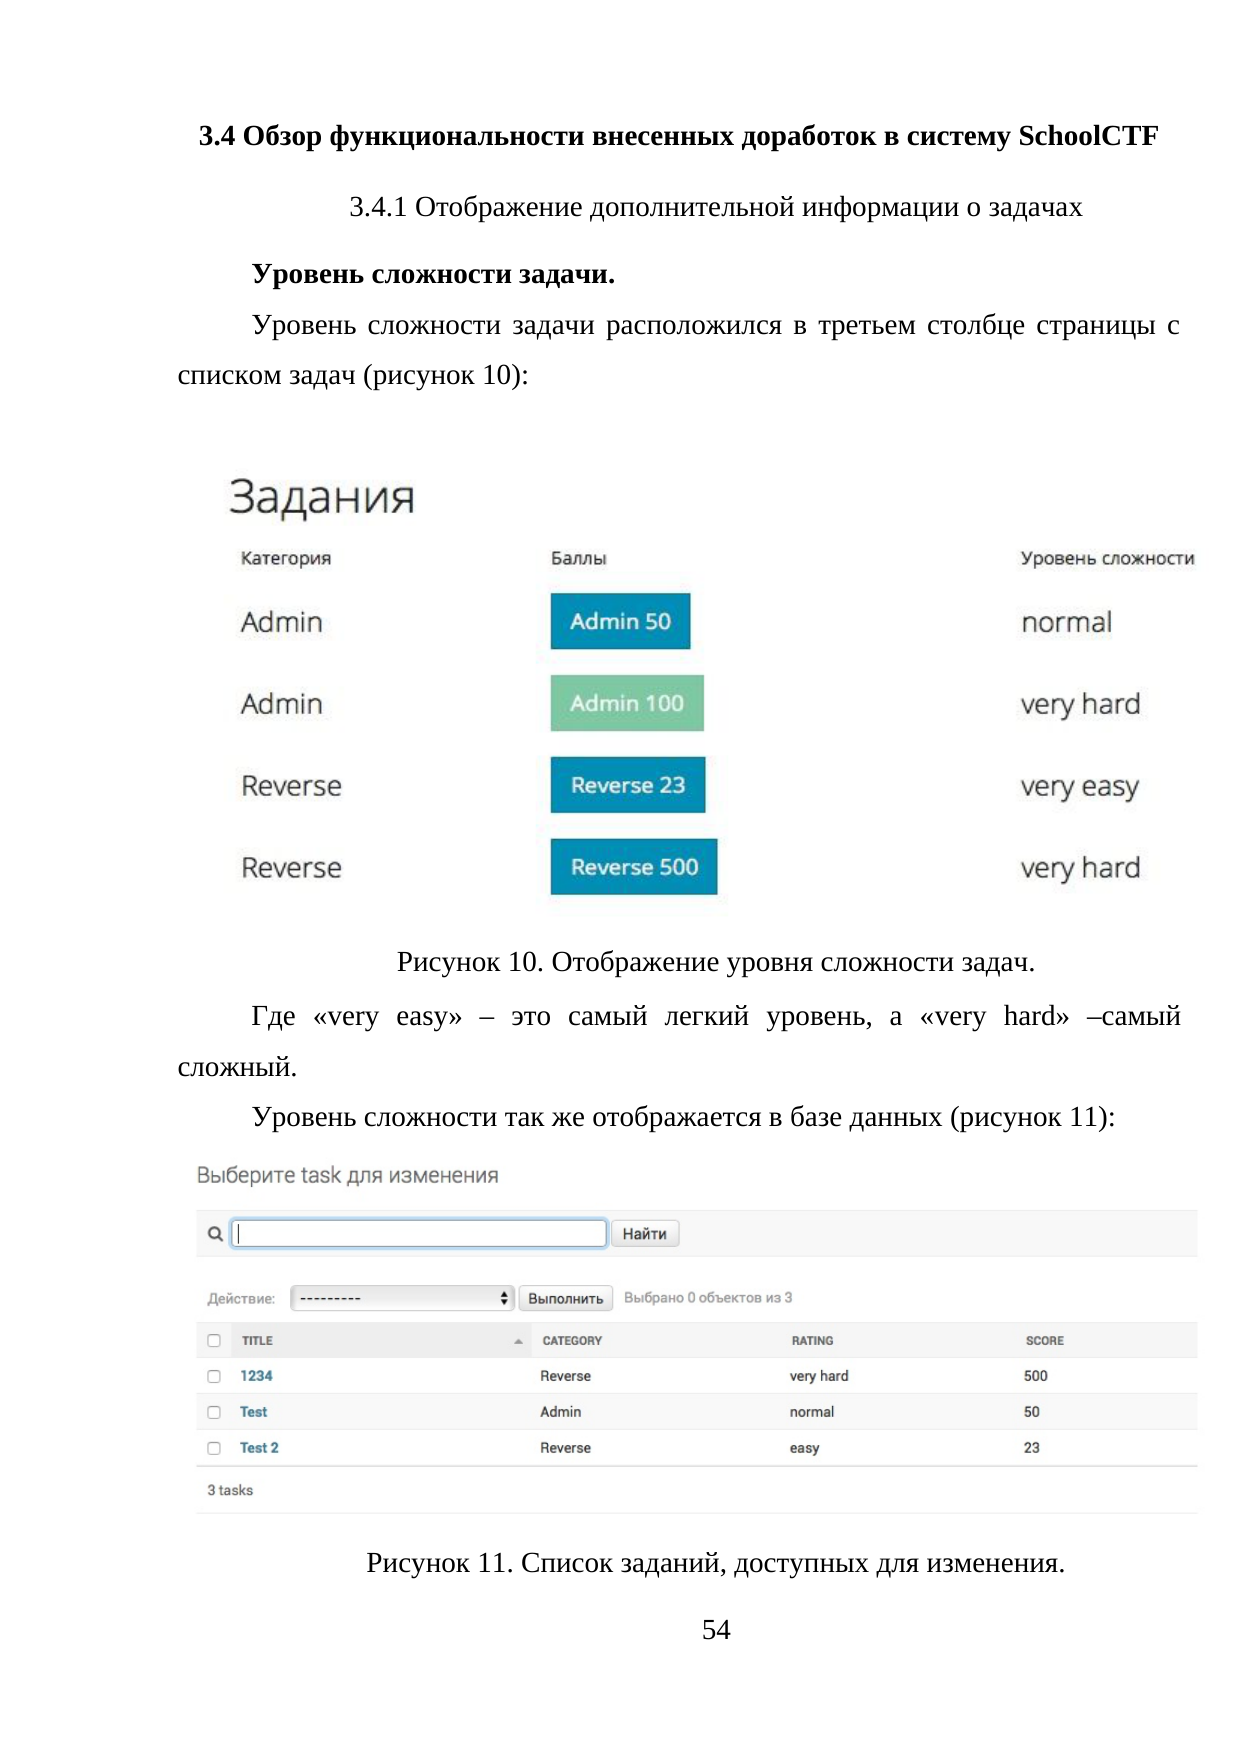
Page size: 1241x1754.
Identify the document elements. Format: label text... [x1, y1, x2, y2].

text Где «very easy» – это самый легкий уровень, а «very hard» –самый сложный. [177, 998, 1181, 1082]
picture [177, 1149, 1228, 1529]
subtitle 3.4.1 Отображение дополнительной информации о задачах [177, 189, 1181, 223]
text Уровень сложности задачи расположился в третьем столбце страницы с списком задач (рисунок 10): [177, 307, 1181, 391]
text Рисунок 10. Отображение уровня сложности задач. [177, 944, 1181, 977]
text Уровень сложности задачи. [251, 256, 1181, 290]
text Уровень сложности так же отображается в базе данных (рисунок 11): [177, 1099, 1181, 1132]
subtitle 3.4 Обзор функциональности внесенных доработок в систему SchoolCTF [177, 118, 1181, 152]
text Рисунок 11. Список заданий, доступных для изменения. [177, 1546, 1181, 1579]
picture [221, 457, 1218, 928]
